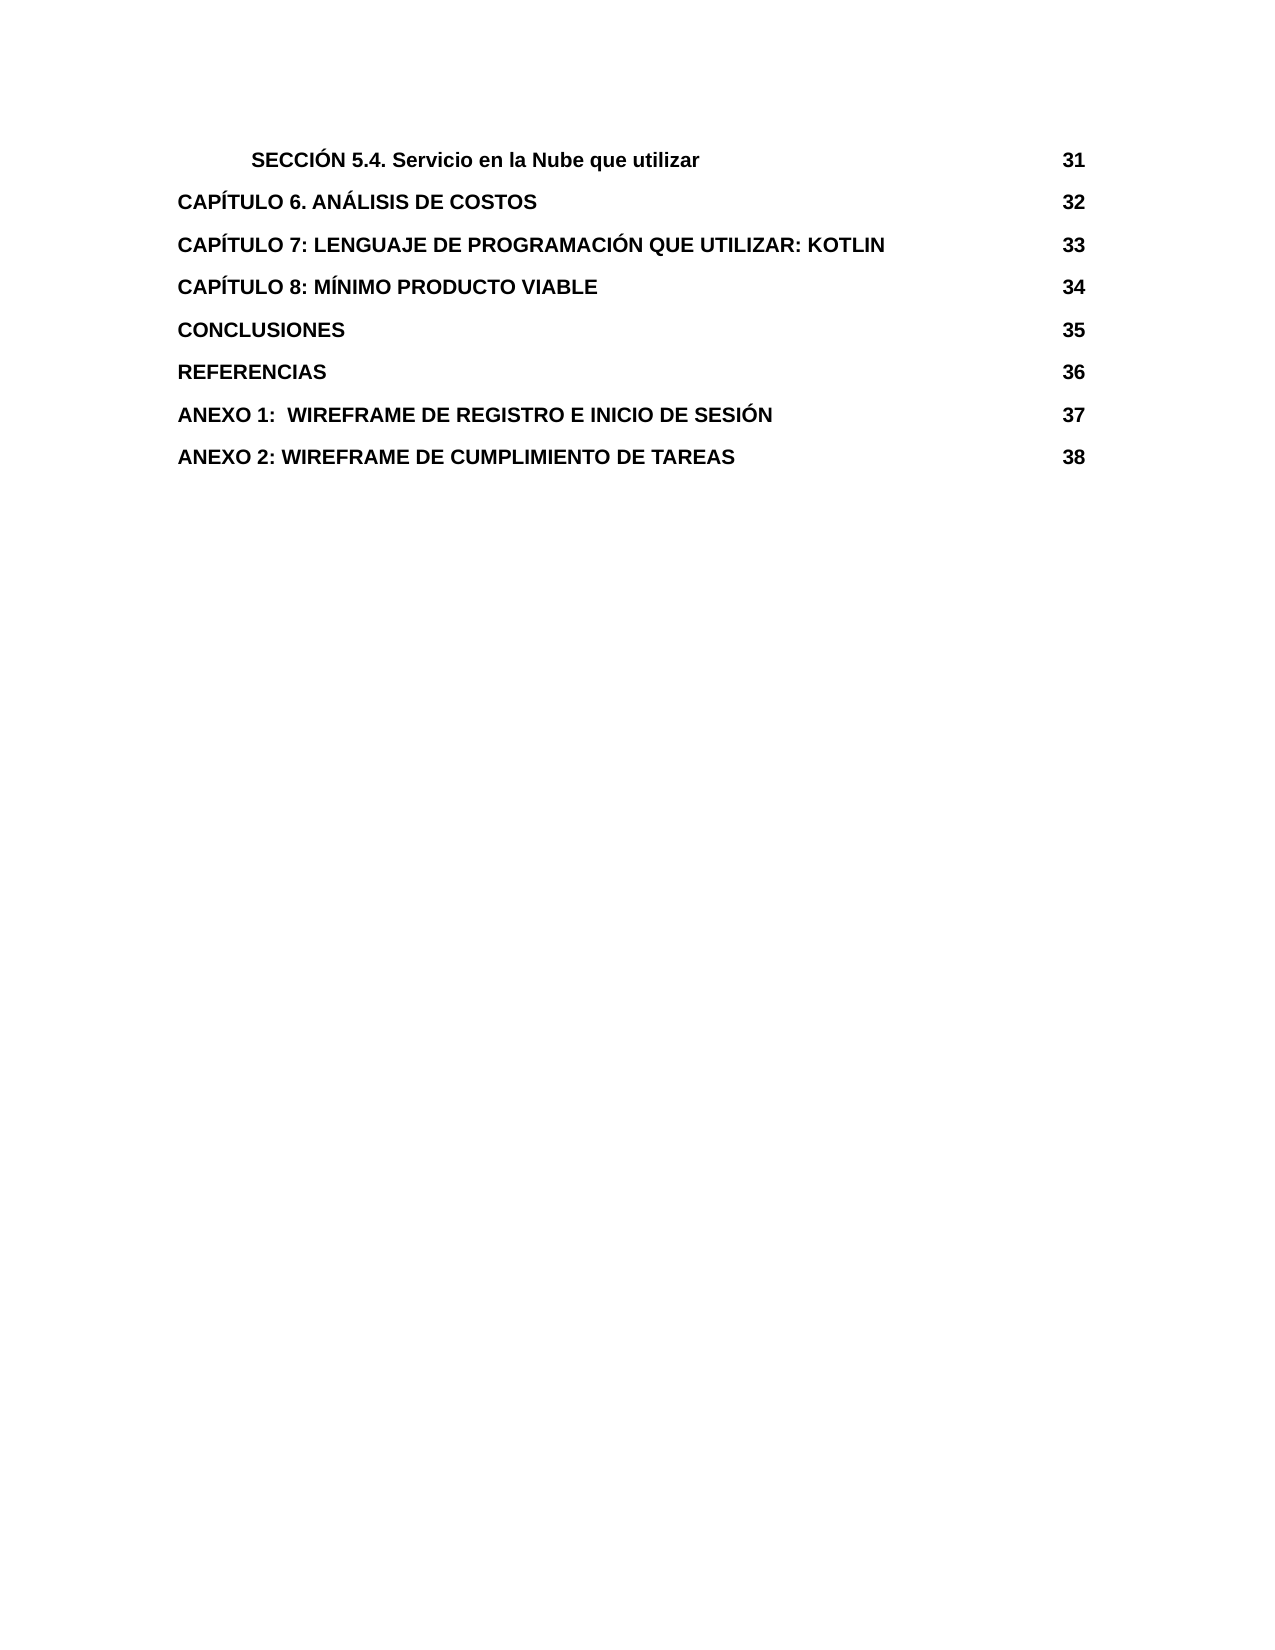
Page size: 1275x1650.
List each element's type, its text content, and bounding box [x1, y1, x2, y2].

text ANEXO 1: WIREFRAME DE REGISTRO E INICIO DE SESIÓN 37 [177, 403, 1098, 427]
text SECCIÓN 5.4. Servicio en la Nube que utilizar 31 [251, 148, 1098, 172]
text CONCLUSIONES 35 [177, 318, 1098, 342]
text CAPÍTULO 6. ANÁLISIS DE COSTOS 32 [177, 190, 1098, 214]
text ANEXO 2: WIREFRAME DE CUMPLIMIENTO DE TAREAS 38 [177, 445, 1098, 469]
text CAPÍTULO 8: MÍNIMO PRODUCTO VIABLE 34 [177, 275, 1098, 299]
text REFERENCIAS 36 [177, 360, 1098, 384]
text CAPÍTULO 7: LENGUAJE DE PROGRAMACIÓN QUE UTILIZAR: KOTLIN 33 [177, 233, 1098, 257]
